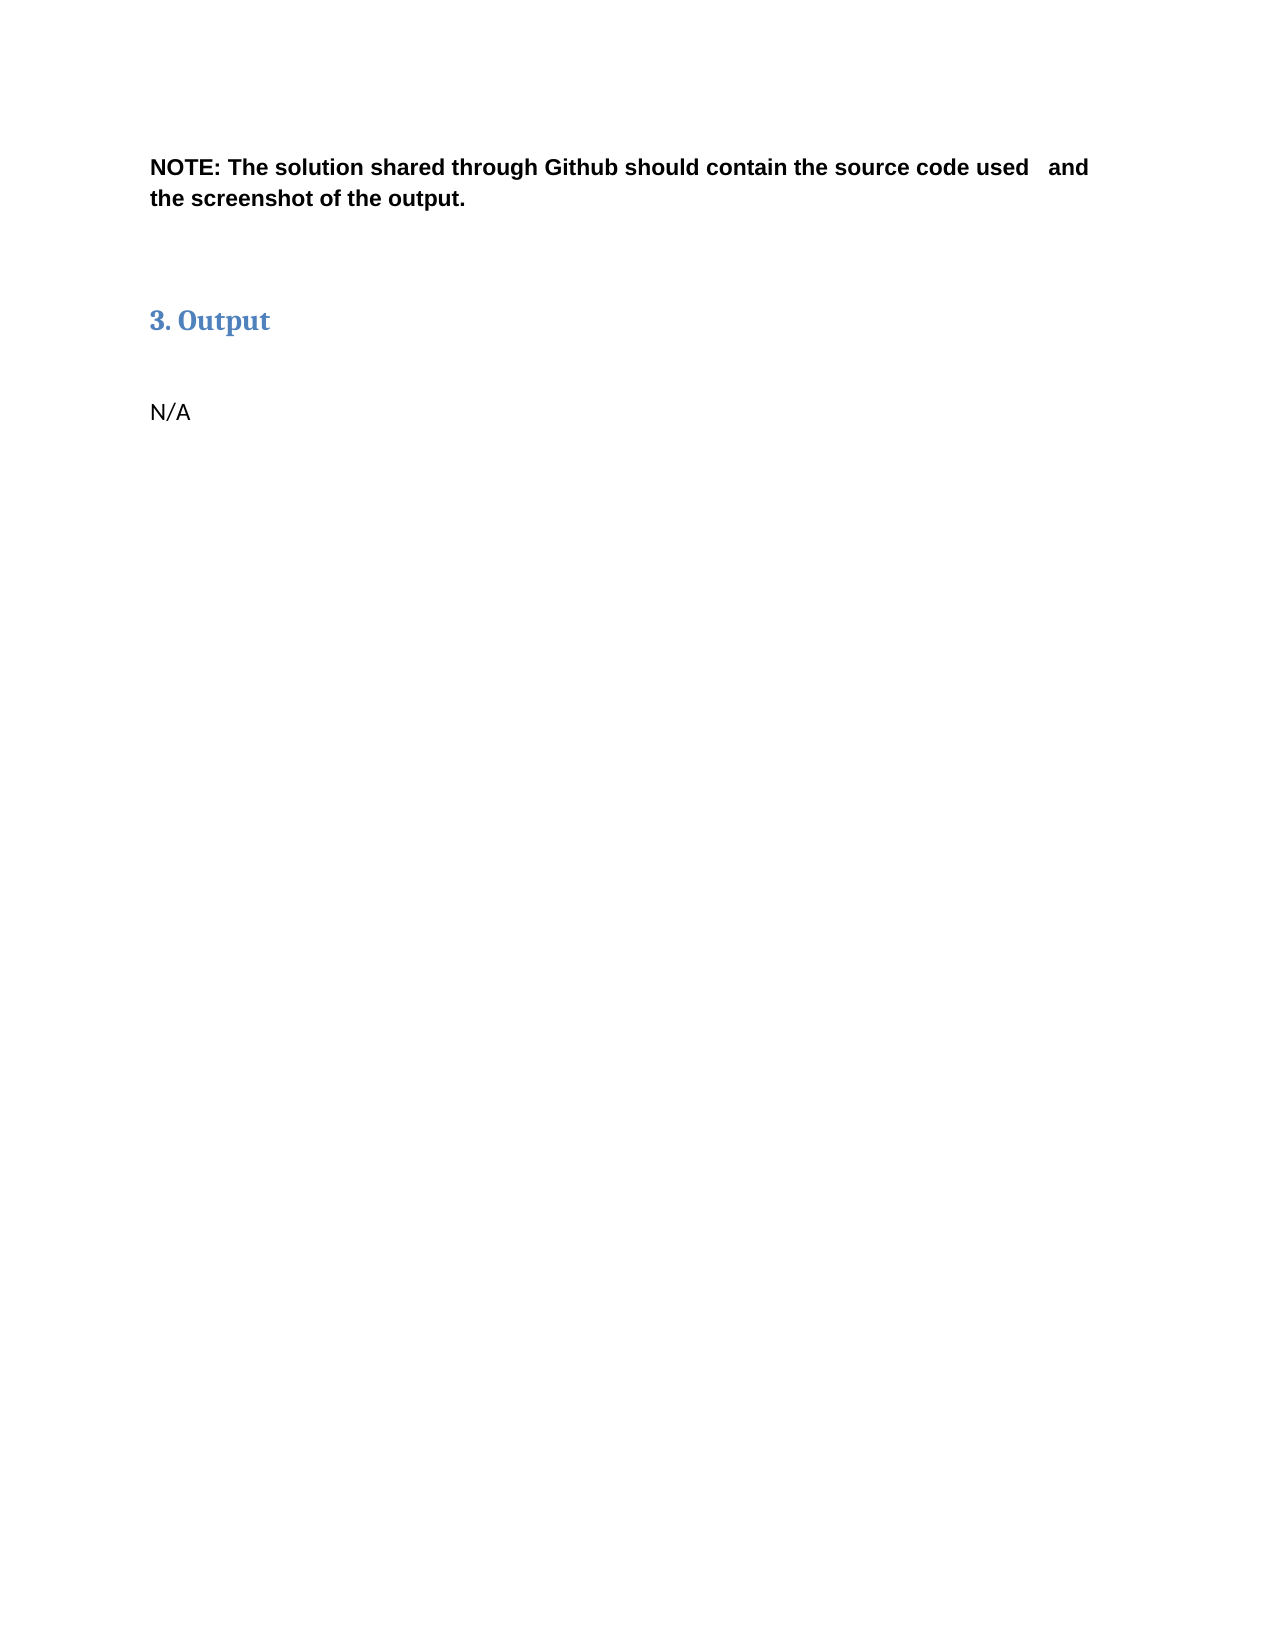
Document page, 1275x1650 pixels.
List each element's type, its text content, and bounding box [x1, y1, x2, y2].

text NOTE: The solution shared through Github should contain the source code used and the screenshot of the output. [150, 154, 1095, 212]
text 3. Output [150, 304, 1112, 337]
text N/A [150, 396, 1112, 427]
